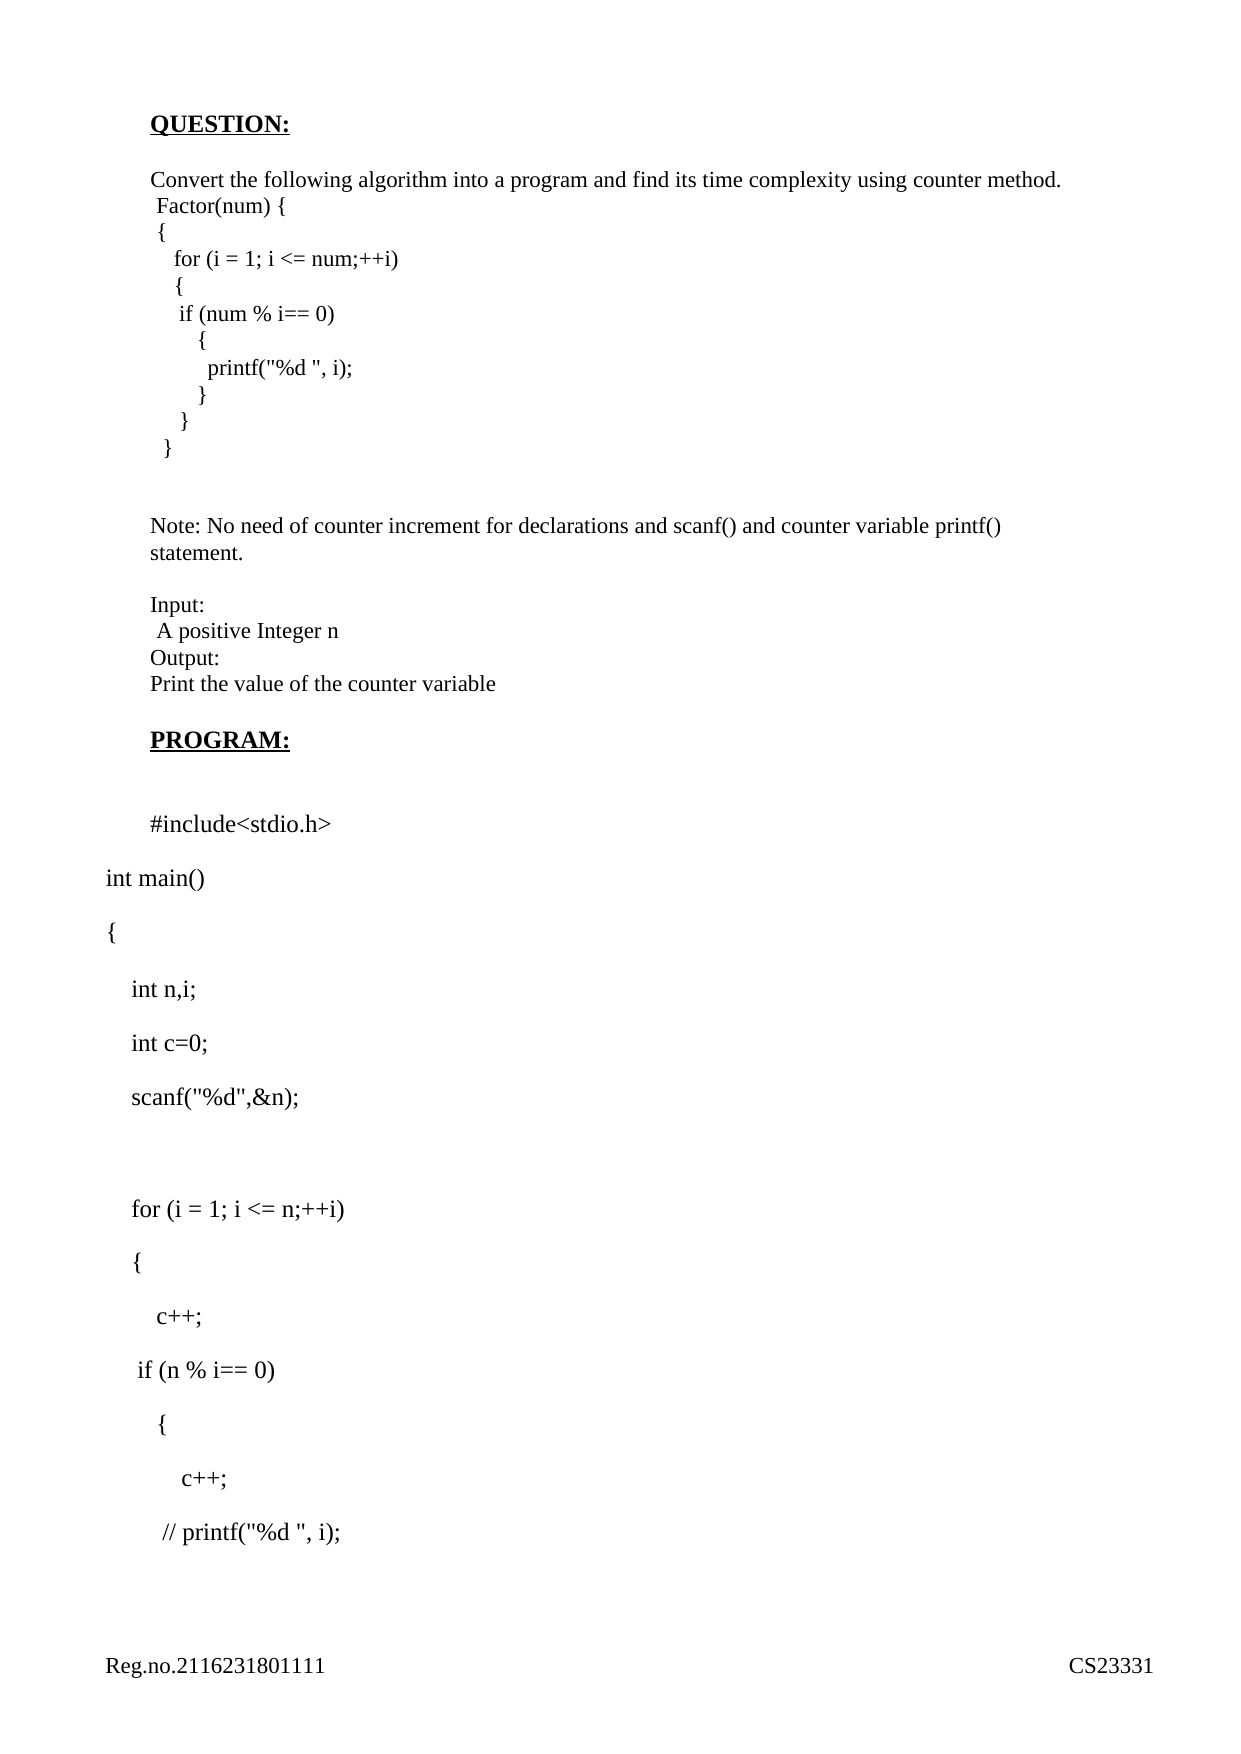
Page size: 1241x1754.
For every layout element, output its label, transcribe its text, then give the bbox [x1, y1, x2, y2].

text for (i = 1; i <= n;++i) [131, 1194, 1155, 1223]
text { [106, 917, 1155, 945]
text int n,i; int c=0; [131, 974, 209, 1057]
text PROGRAM: [150, 725, 1155, 754]
text // printf("%d ", i); [162, 1517, 1155, 1546]
text printf("%d ", i); [207, 354, 1155, 380]
text QUESTION: [150, 109, 1155, 138]
text A positive Integer n Output: [150, 618, 398, 670]
text Convert the following algorithm into a program and find its time complexity using counter method. Factor(num) { [150, 167, 1155, 218]
text } [197, 381, 1155, 407]
text { [156, 218, 1155, 244]
text c++; [181, 1463, 1155, 1492]
text { [156, 1409, 1155, 1438]
text } [179, 408, 1155, 434]
text for (i = 1; i <= num;++i) [173, 245, 1155, 271]
text Print the value of the counter variable [150, 670, 1155, 696]
text scanf("%d",&n); [131, 1082, 1155, 1111]
text Input: [150, 592, 1155, 618]
text Note: No need of counter increment for declarations and scanf() and counter variable printf() statement. [150, 513, 1078, 565]
text { [173, 272, 1155, 298]
text { [131, 1247, 1155, 1276]
text if (num % i== 0) [179, 300, 1155, 326]
text { [197, 326, 1155, 353]
text if (n % i== 0) [137, 1356, 1155, 1384]
text } [162, 434, 1155, 461]
text c++; [156, 1301, 1155, 1330]
text #include<stdio.h> int main() [106, 809, 346, 891]
